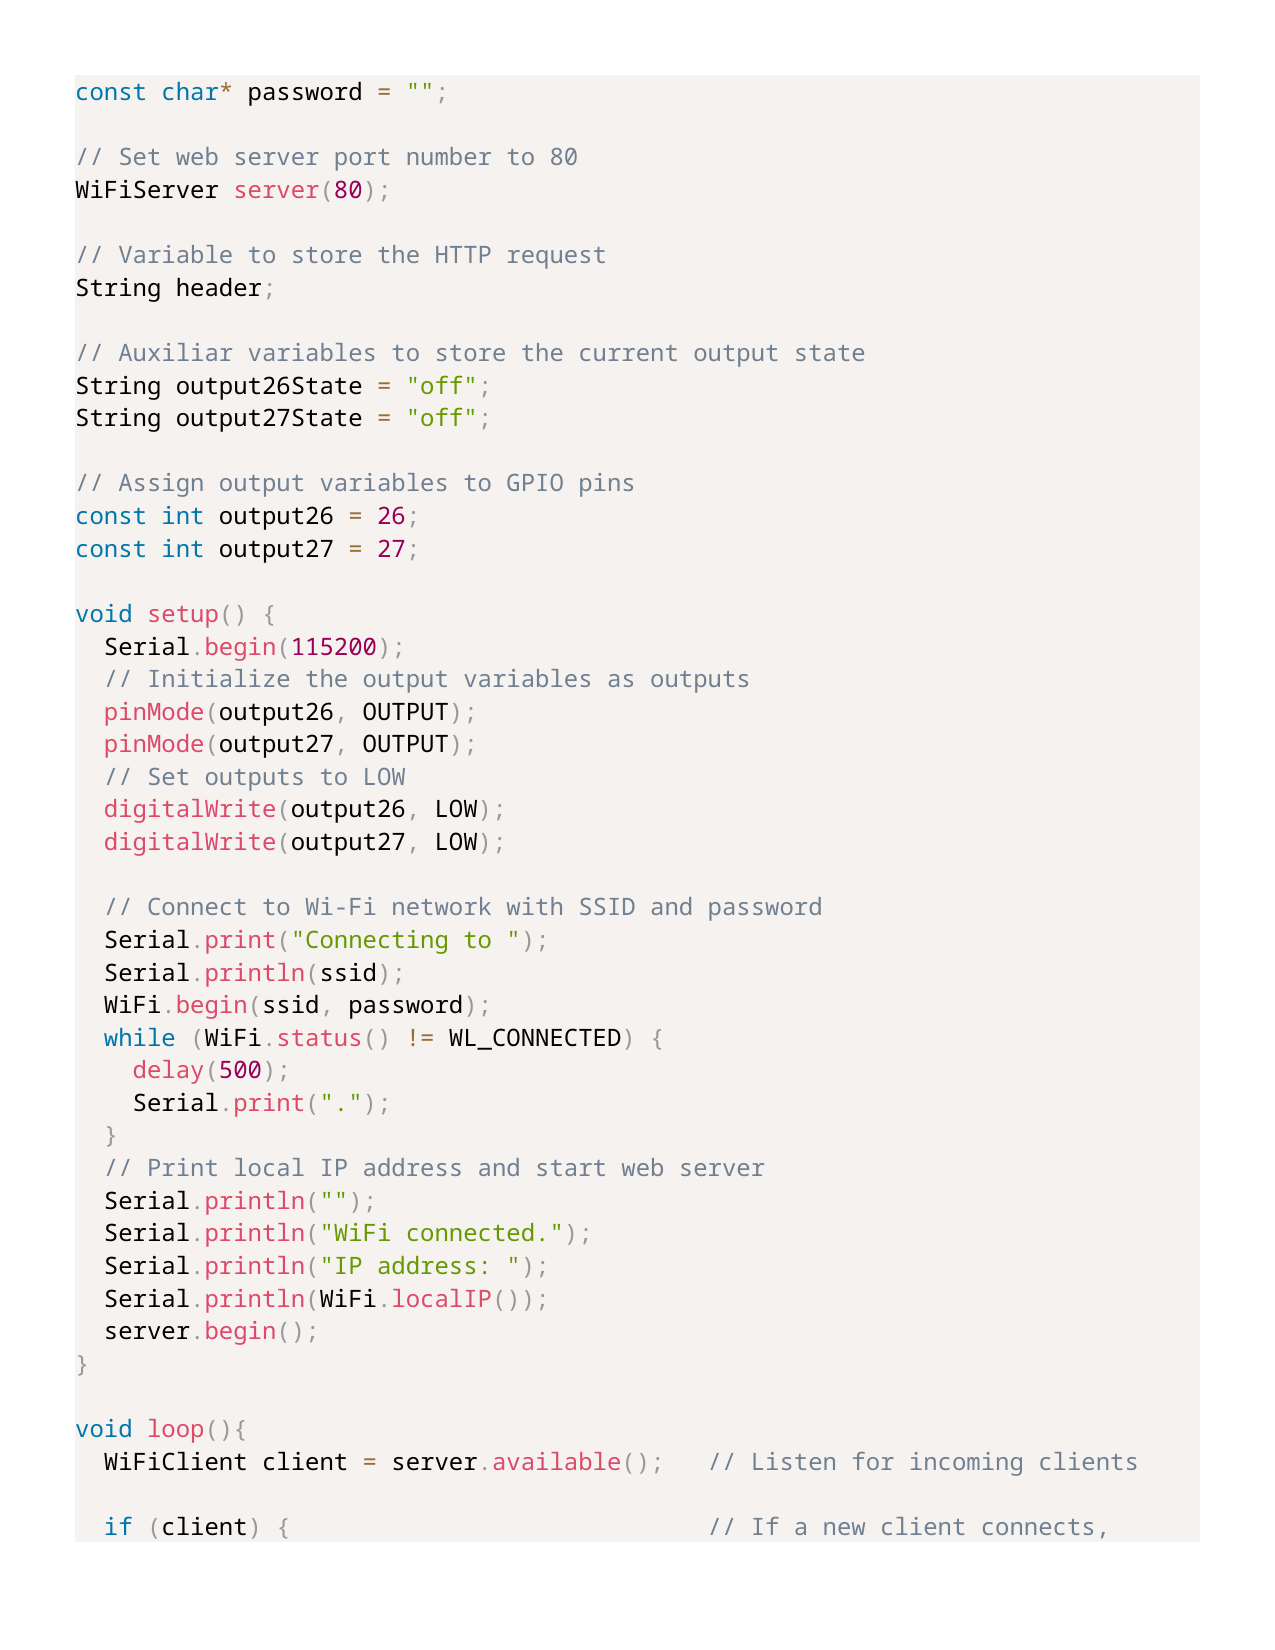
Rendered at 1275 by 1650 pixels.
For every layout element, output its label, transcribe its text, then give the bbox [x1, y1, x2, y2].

text void setup() { [75, 597, 1200, 629]
text digitalWrite(output26, LOW); [75, 792, 1200, 825]
text WiFiClient client = server.available(); // Listen for incoming clients [75, 1444, 1200, 1477]
text Serial.begin(115200); [75, 629, 1200, 662]
text digitalWrite(output27, LOW); [75, 825, 1200, 857]
text server.begin(); [75, 1314, 1200, 1347]
text // Auxiliar variables to store the current output state [75, 336, 1200, 368]
text pinMode(output26, OUTPUT); [75, 694, 1200, 727]
text // Set outputs to LOW [75, 760, 1200, 792]
text delay(500); [75, 1053, 1200, 1086]
text Serial.println("WiFi connected."); [75, 1216, 1200, 1249]
text void loop(){ [75, 1412, 1200, 1444]
text WiFiServer server(80); [75, 173, 1200, 205]
text String output27State = "off"; [75, 401, 1200, 434]
text Serial.println("IP address: "); [75, 1249, 1200, 1281]
text pinMode(output27, OUTPUT); [75, 727, 1200, 760]
text Serial.print("."); [75, 1086, 1200, 1118]
text if (client) { // If a new client connects, [75, 1509, 1200, 1542]
text Serial.print("Connecting to "); [75, 923, 1200, 955]
text String output26State = "off"; [75, 368, 1200, 401]
text // Initialize the output variables as outputs [75, 662, 1200, 694]
text // Connect to Wi-Fi network with SSID and password [75, 890, 1200, 923]
text const int output26 = 26; [75, 499, 1200, 531]
text Serial.println(WiFi.localIP()); [75, 1281, 1200, 1314]
text } [75, 1118, 1200, 1151]
text const char* password = ""; [75, 75, 1200, 108]
text WiFi.begin(ssid, password); [75, 988, 1200, 1021]
text const int output27 = 27; [75, 531, 1200, 564]
text // Print local IP address and start web server [75, 1151, 1200, 1183]
text String header; [75, 271, 1200, 303]
text } [75, 1347, 1200, 1379]
text while (WiFi.status() != WL_CONNECTED) { [75, 1021, 1200, 1053]
text // Assign output variables to GPIO pins [75, 466, 1200, 499]
text // Set web server port number to 80 [75, 140, 1200, 173]
text // Variable to store the HTTP request [75, 238, 1200, 271]
text Serial.println(""); [75, 1183, 1200, 1216]
text Serial.println(ssid); [75, 955, 1200, 988]
